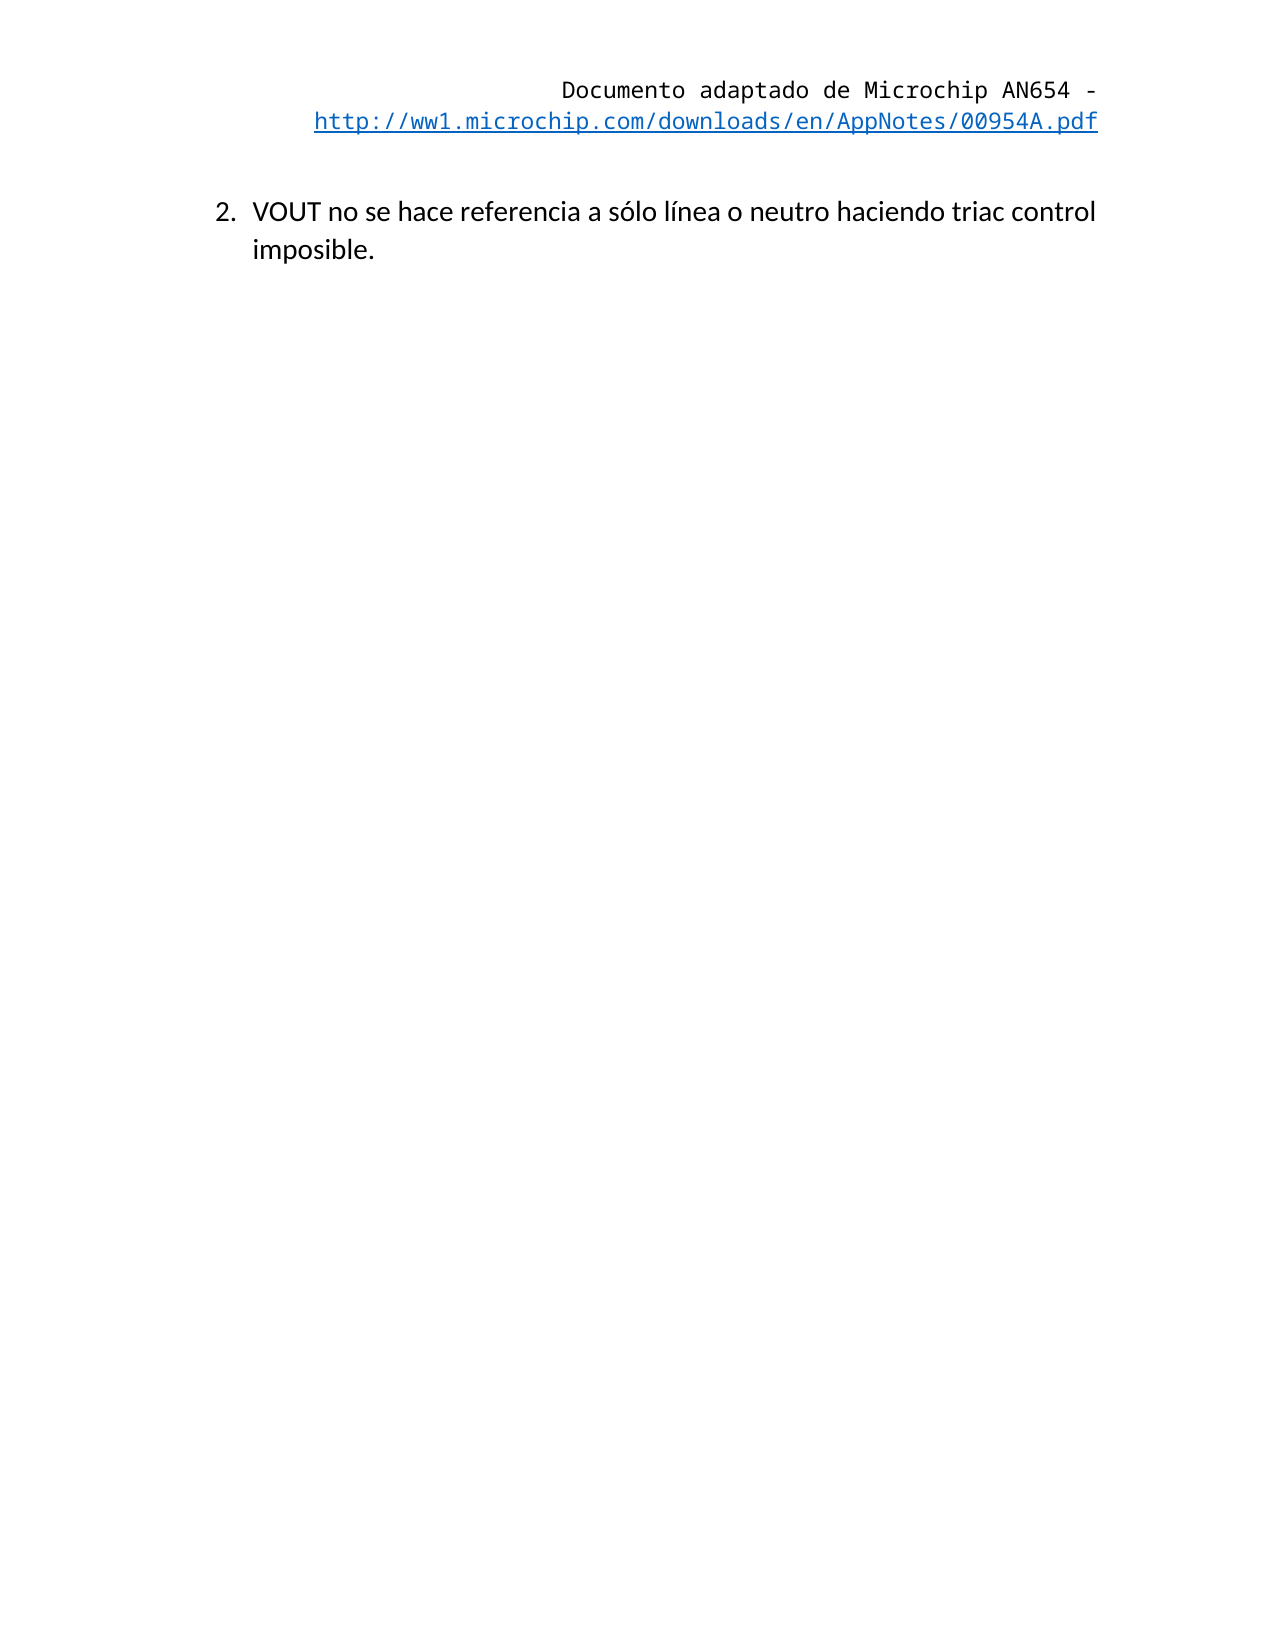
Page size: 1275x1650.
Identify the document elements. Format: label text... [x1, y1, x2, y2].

list VOUT no se hace referencia a sólo línea o neutro haciendo triac control imposible. [215, 193, 1098, 267]
